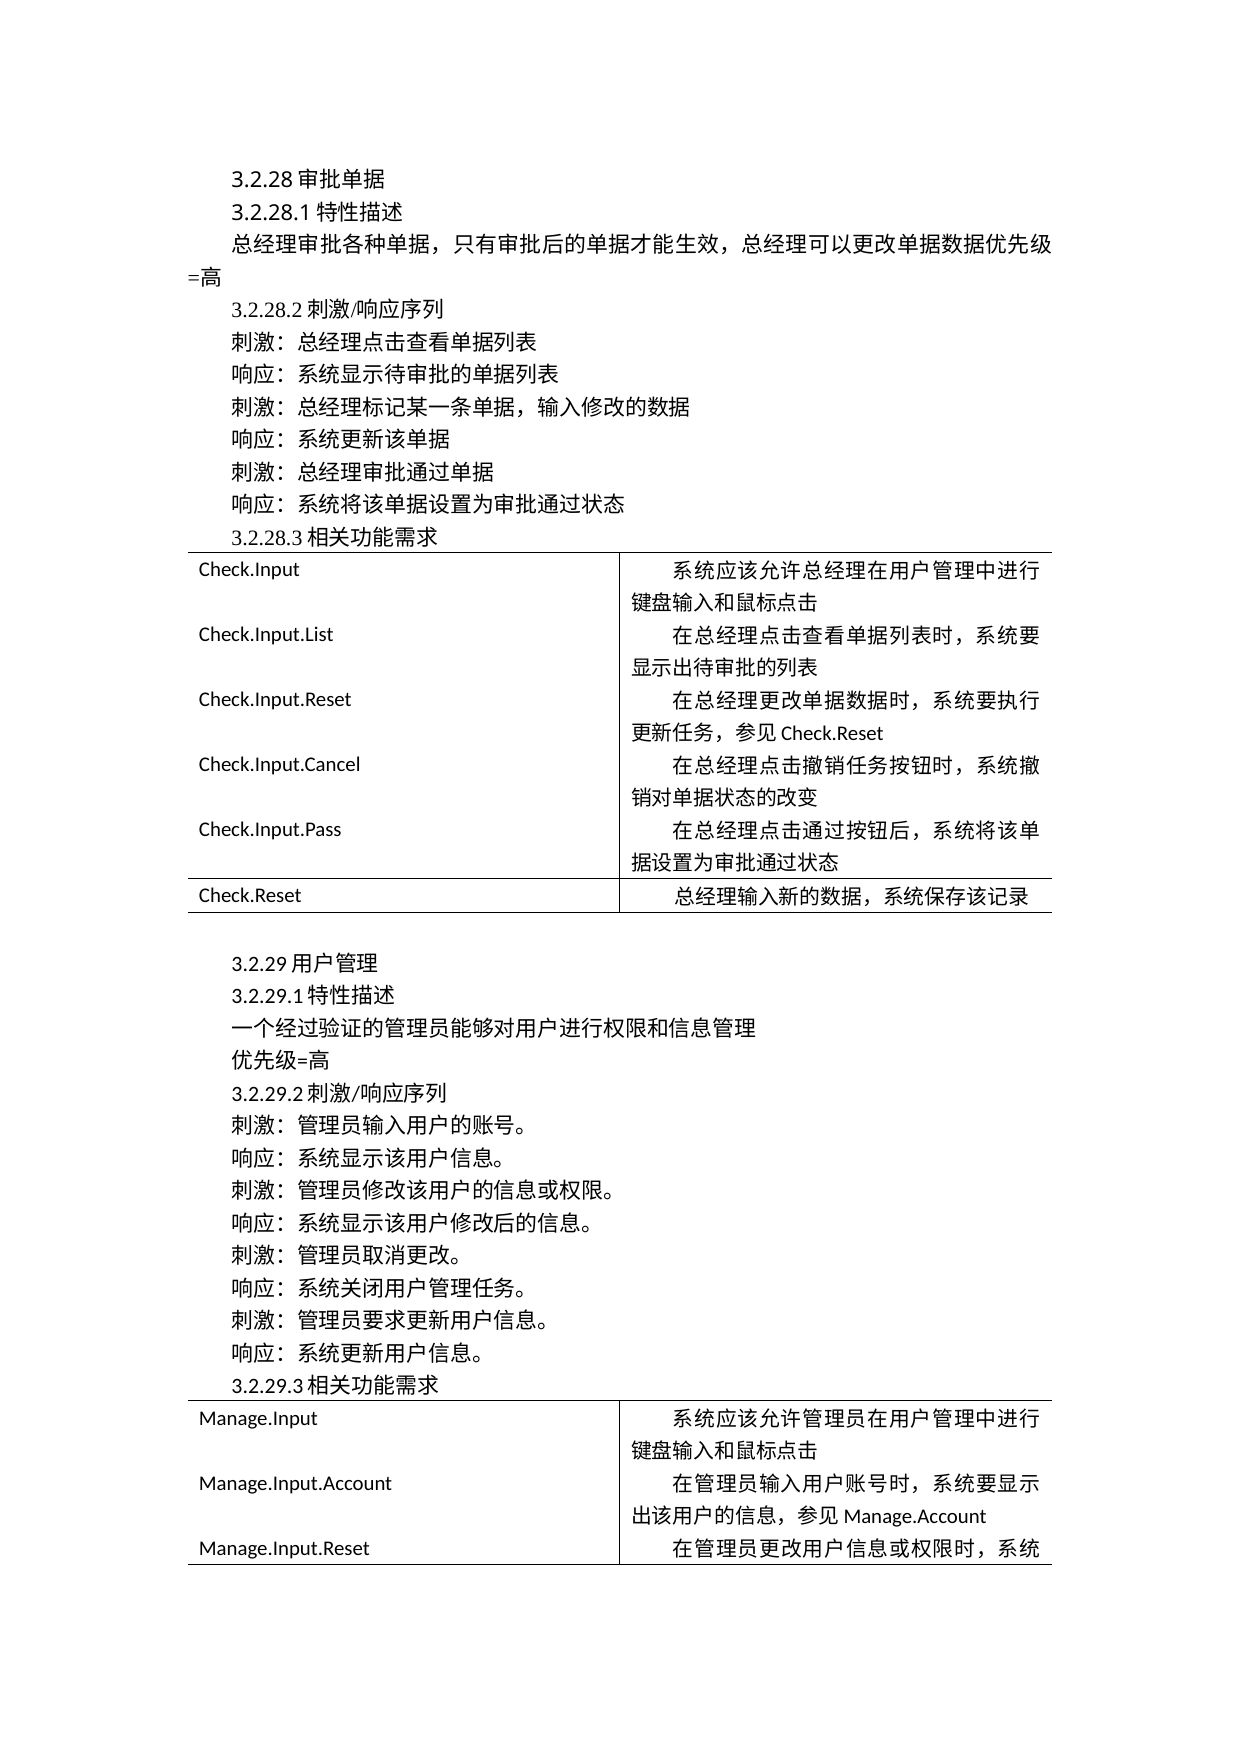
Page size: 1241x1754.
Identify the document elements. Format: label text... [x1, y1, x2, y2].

text 刺激：总经理标记某一条单据，输入修改的数据 [187, 389, 1053, 422]
text 刺激：总经理审批通过单据 [187, 454, 1053, 487]
text 响应：系统将该单据设置为审批通过状态 [187, 487, 1053, 519]
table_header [620, 1401, 1052, 1564]
text 总经理审批各种单据，只有审批后的单据才能生效，总经理可以更改单据数据优先级=高 [187, 227, 1053, 292]
table_cell Check.Reset [188, 879, 619, 912]
text 3.2.28.3相关功能需求 [187, 519, 1053, 552]
text 优先级=高 [187, 1043, 1053, 1075]
text 3.2.28审批单据 [187, 162, 1053, 194]
text 3.2.29用户管理 [187, 945, 1053, 978]
text 响应：系统关闭用户管理任务。 [187, 1270, 1053, 1303]
text 刺激：总经理点击查看单据列表 [187, 324, 1053, 357]
text 响应：系统显示该用户信息。 [187, 1140, 1053, 1173]
text 一个经过验证的管理员能够对用户进行权限和信息管理 [187, 1010, 1053, 1043]
table_header 系统应该允许总经理在用户管理中进行键盘输入和鼠标点击 在总经理点击查看单据列表时，系统要显示出待审批的列表 在总经理更改单据数据时，系统要执行更新任务，参见Check.Reset 在总经理点击撤销任务按钮时，系统撤销对单据状态的改变 在总经理点击通过按钮后，系统将该单据设置为审批通过状态 [620, 553, 1052, 878]
text 响应：系统更新用户信息。 [231, 1335, 1053, 1368]
table_cell 总经理输入新的数据，系统保存该记录 [620, 879, 1052, 912]
text 3.2.28.2刺激/响应序列 [187, 292, 1053, 324]
text 刺激：管理员取消更改。 [187, 1238, 1053, 1270]
text 3.2.29.2刺激/响应序列 [187, 1075, 1053, 1108]
text 刺激：管理员输入用户的账号。 [187, 1108, 1053, 1140]
text 响应：系统显示该用户修改后的信息。 [187, 1205, 1053, 1238]
text 3.2.29.1特性描述 [187, 978, 1053, 1010]
table_header Check.Input Check.Input.List Check.Input.Reset Check.Input.Cancel Check.Input.Pass [188, 553, 619, 878]
text 刺激：管理员要求更新用户信息。 [187, 1303, 1053, 1335]
text 响应：系统显示待审批的单据列表 [187, 357, 1053, 389]
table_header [188, 1401, 619, 1564]
text 3.2.28.1特性描述 [187, 194, 1053, 227]
text 3.2.29.3相关功能需求 [231, 1368, 1053, 1400]
text 刺激：管理员修改该用户的信息或权限。 [187, 1173, 1053, 1205]
text 响应：系统更新该单据 [187, 422, 1053, 454]
